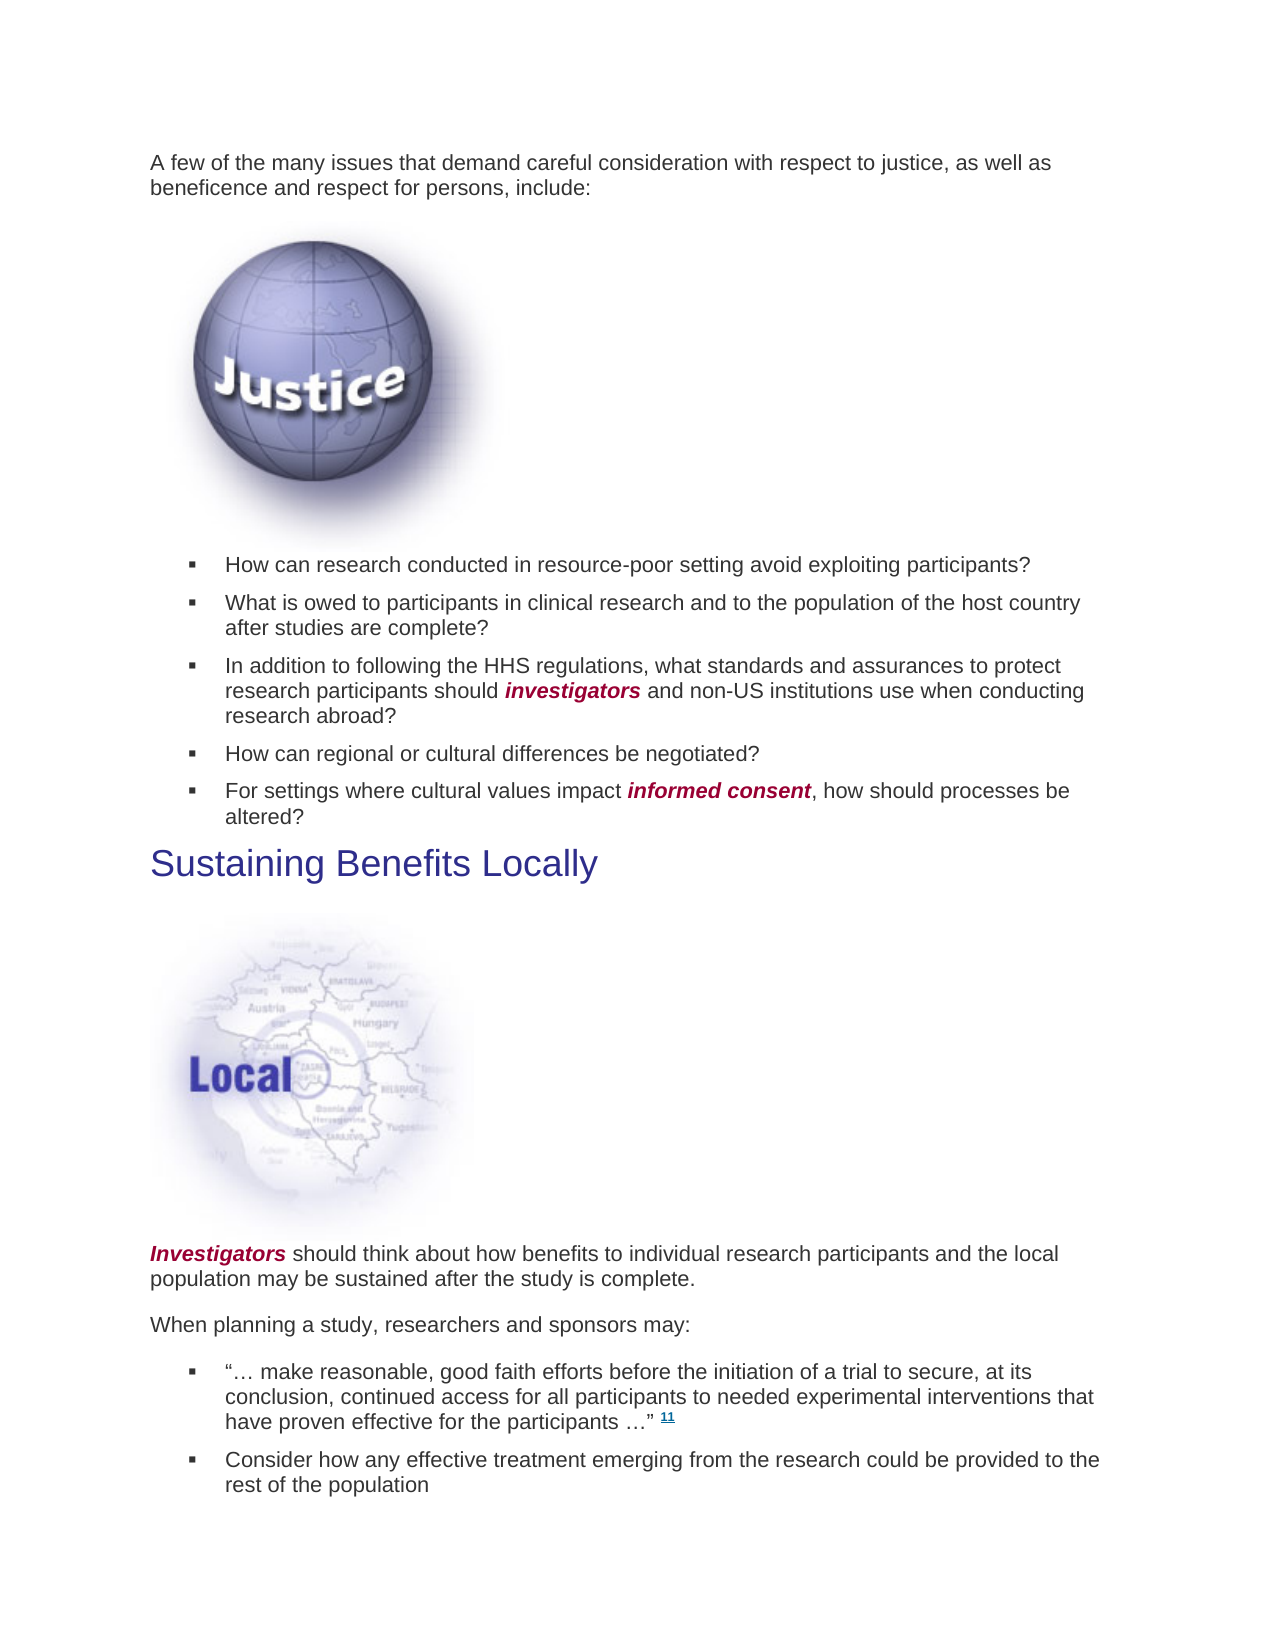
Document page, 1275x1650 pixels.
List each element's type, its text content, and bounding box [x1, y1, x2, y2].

text Investigators should think about how benefits to individual research participants and the local population may be sustained after the study is complete. [150, 1241, 1125, 1291]
text A few of the many issues that demand careful consideration with respect to justice, as well as beneficence and respect for persons, include: [150, 150, 1125, 200]
text When planning a study, researchers and sponsors may: [150, 1312, 1125, 1337]
list “… make reasonable, good faith efforts before the initiation of a trial to secure, at its conclusion, continued access for all participants to needed experimental interventions that have proven effective for the participants …” 11 [187, 1359, 1125, 1434]
list Consider how any effective treatment emerging from the research could be provided to the rest of the population [187, 1447, 1125, 1497]
picture [150, 913, 474, 1241]
list In addition to following the HHS regulations, what standards and assurances to protect research participants should investigators and non-US institutions use when conducting research abroad? [187, 652, 1125, 728]
list How can research conducted in resource-poor setting avoid exploiting participants? [187, 552, 1125, 577]
list How can regional or cultural differences be negotiated? [187, 741, 1125, 766]
text Sustaining Benefits Locally [150, 841, 1125, 884]
list What is owed to participants in clinical research and to the population of the host country after studies are complete? [187, 589, 1125, 640]
picture [150, 221, 511, 552]
list For settings where cultural values impact informed consent, how should processes be altered? [187, 778, 1125, 829]
